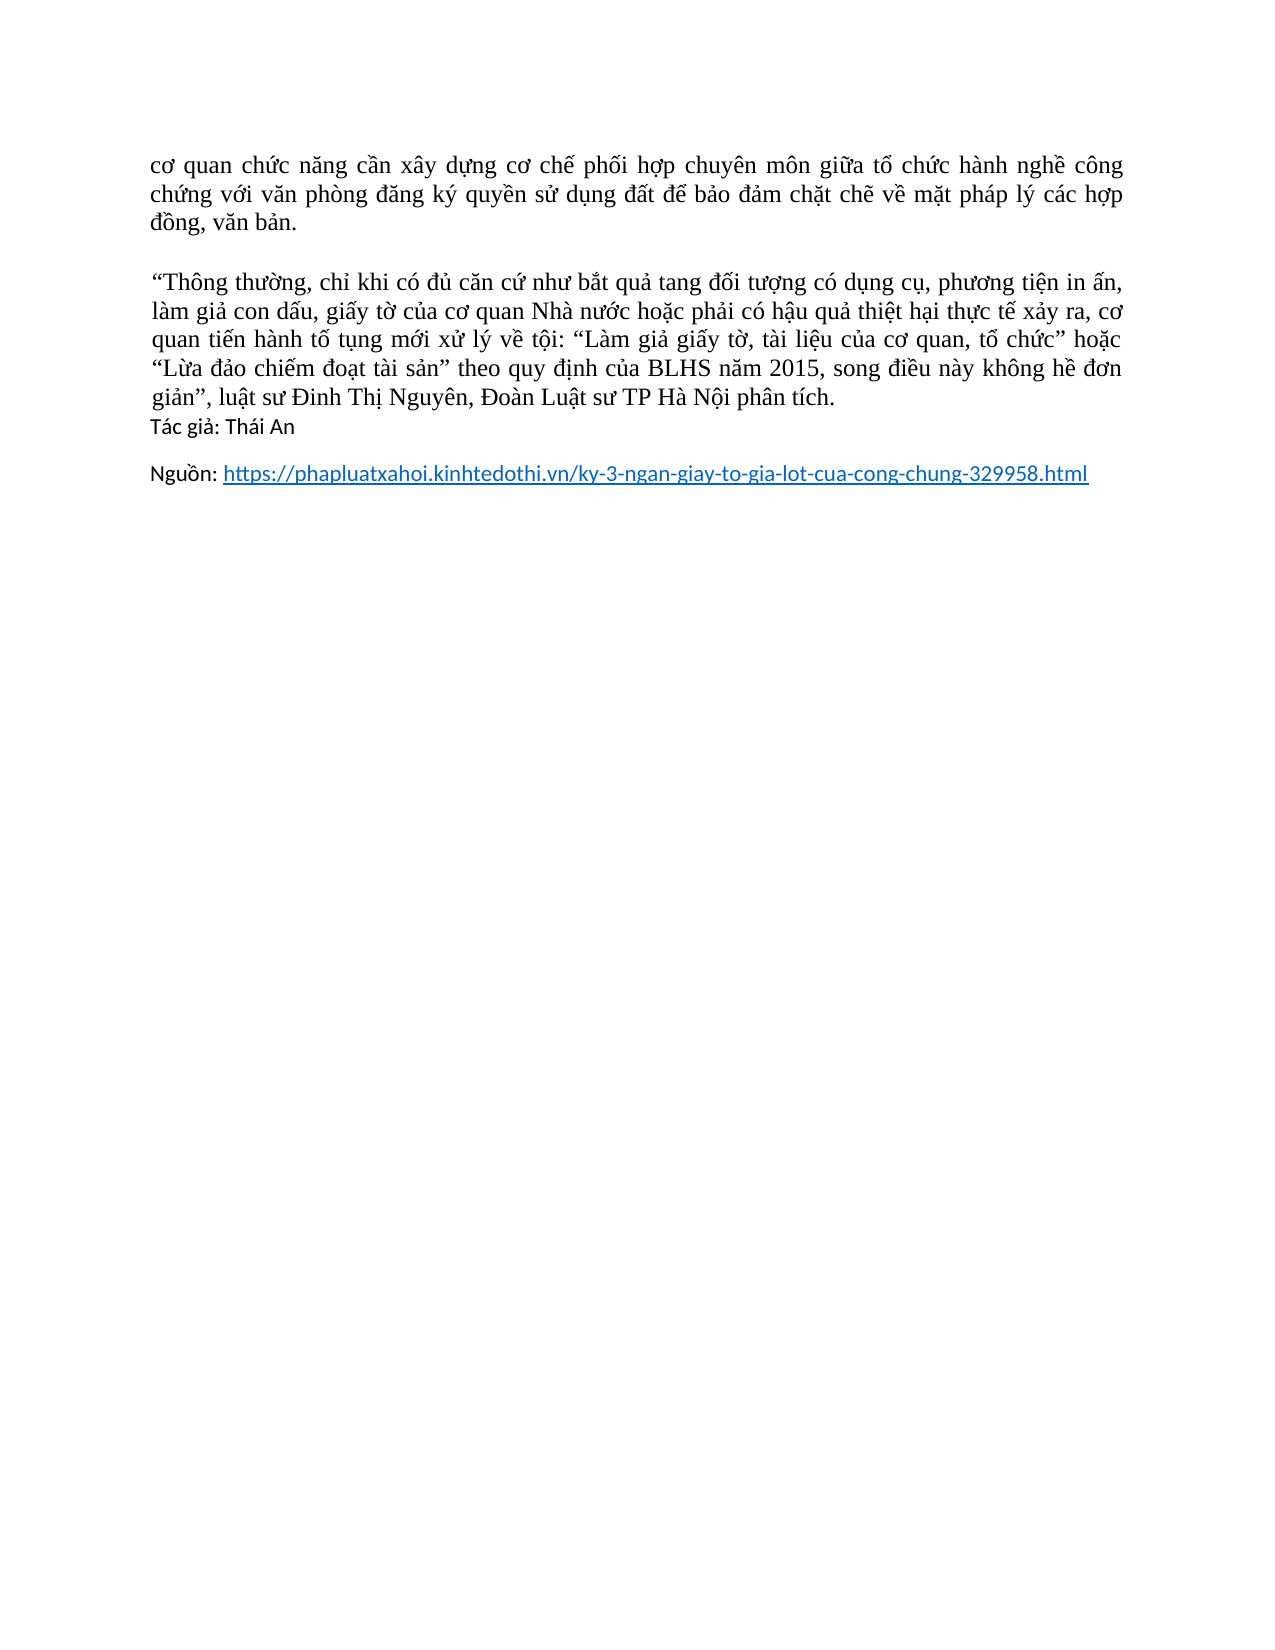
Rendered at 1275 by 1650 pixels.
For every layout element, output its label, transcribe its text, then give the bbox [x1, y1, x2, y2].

text Nguồn: https://phapluatxahoi.kinhtedothi.vn/ky-3-ngan-giay-to-gia-lot-cua-cong-chung-329958.html [150, 459, 1125, 487]
text Tác giả: Thái An [150, 412, 1125, 440]
table_header “Thông thường, chỉ khi có đủ căn cứ như bắt quả tang đối tượng có dụng cụ, phương tiện in ấn, làm giả con dấu, giấy tờ của cơ quan Nhà nước hoặc phải có hậu quả thiệt hại thực tế xảy ra, cơ quan tiến hành tố tụng mới xử lý về tội: “Làm giả giấy tờ, tài liệu của cơ quan, tổ chức” hoặc “Lừa đảo chiếm đoạt tài sản” theo quy định của BLHS năm 2015, song điều này không hề đơn giản”, luật sư Đinh Thị Nguyên, Đoàn Luật sư TP Hà Nội phân tích. [150, 265, 1125, 412]
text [150, 150, 1125, 236]
